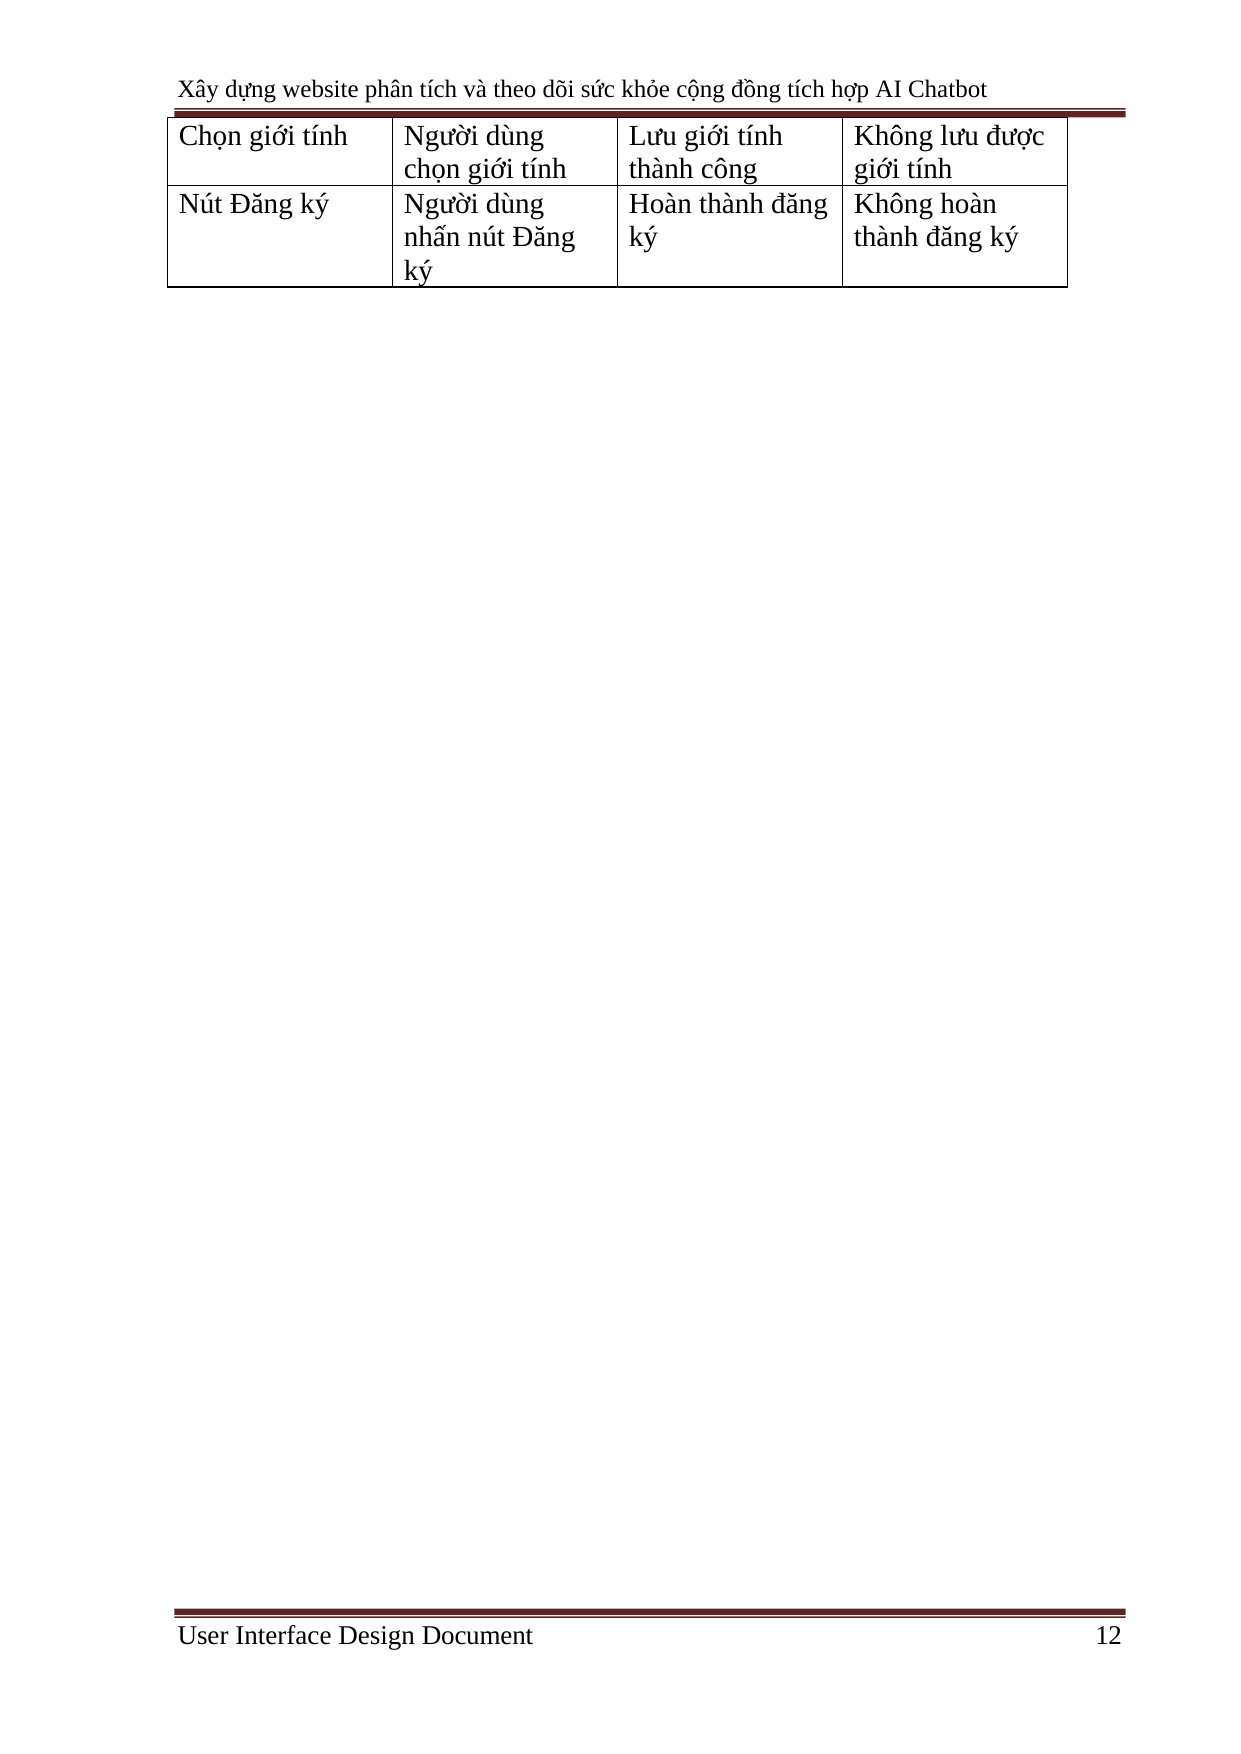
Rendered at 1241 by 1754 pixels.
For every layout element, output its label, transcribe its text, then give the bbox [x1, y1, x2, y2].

table_cell Không hoàn thành đăng ký [843, 186, 1067, 286]
table_cell Người dùng chọn giới tính [393, 118, 617, 185]
table_cell Nút Đăng ký [168, 186, 392, 286]
table_cell Lưu giới tính thành công [618, 118, 842, 185]
table_cell Người dùng nhấn nút Đăng ký [393, 186, 617, 286]
table_cell Không lưu được giới tính [843, 118, 1067, 185]
table_cell Hoàn thành đăng ký [618, 186, 842, 286]
table_cell Chọn giới tính [168, 118, 392, 185]
